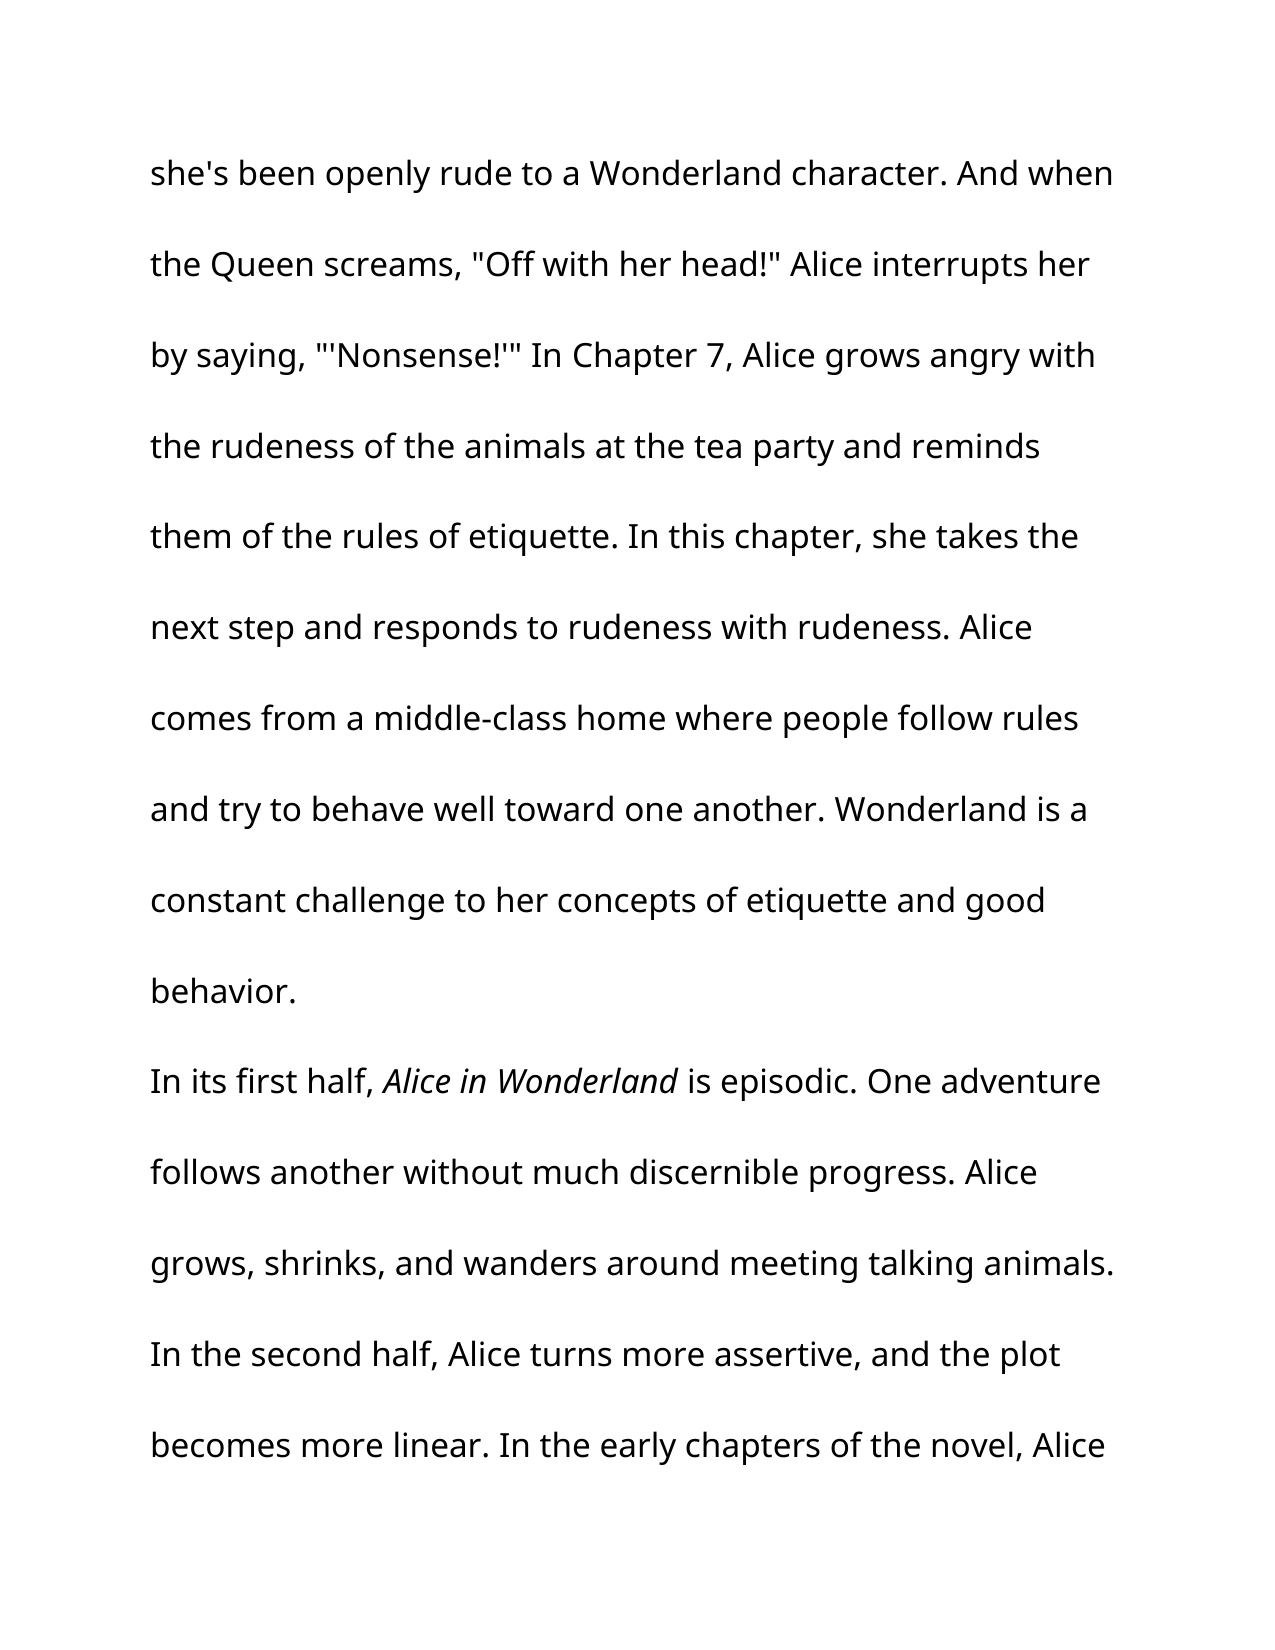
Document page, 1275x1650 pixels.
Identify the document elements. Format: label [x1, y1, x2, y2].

text [150, 150, 1125, 1013]
text [150, 1058, 1125, 1467]
